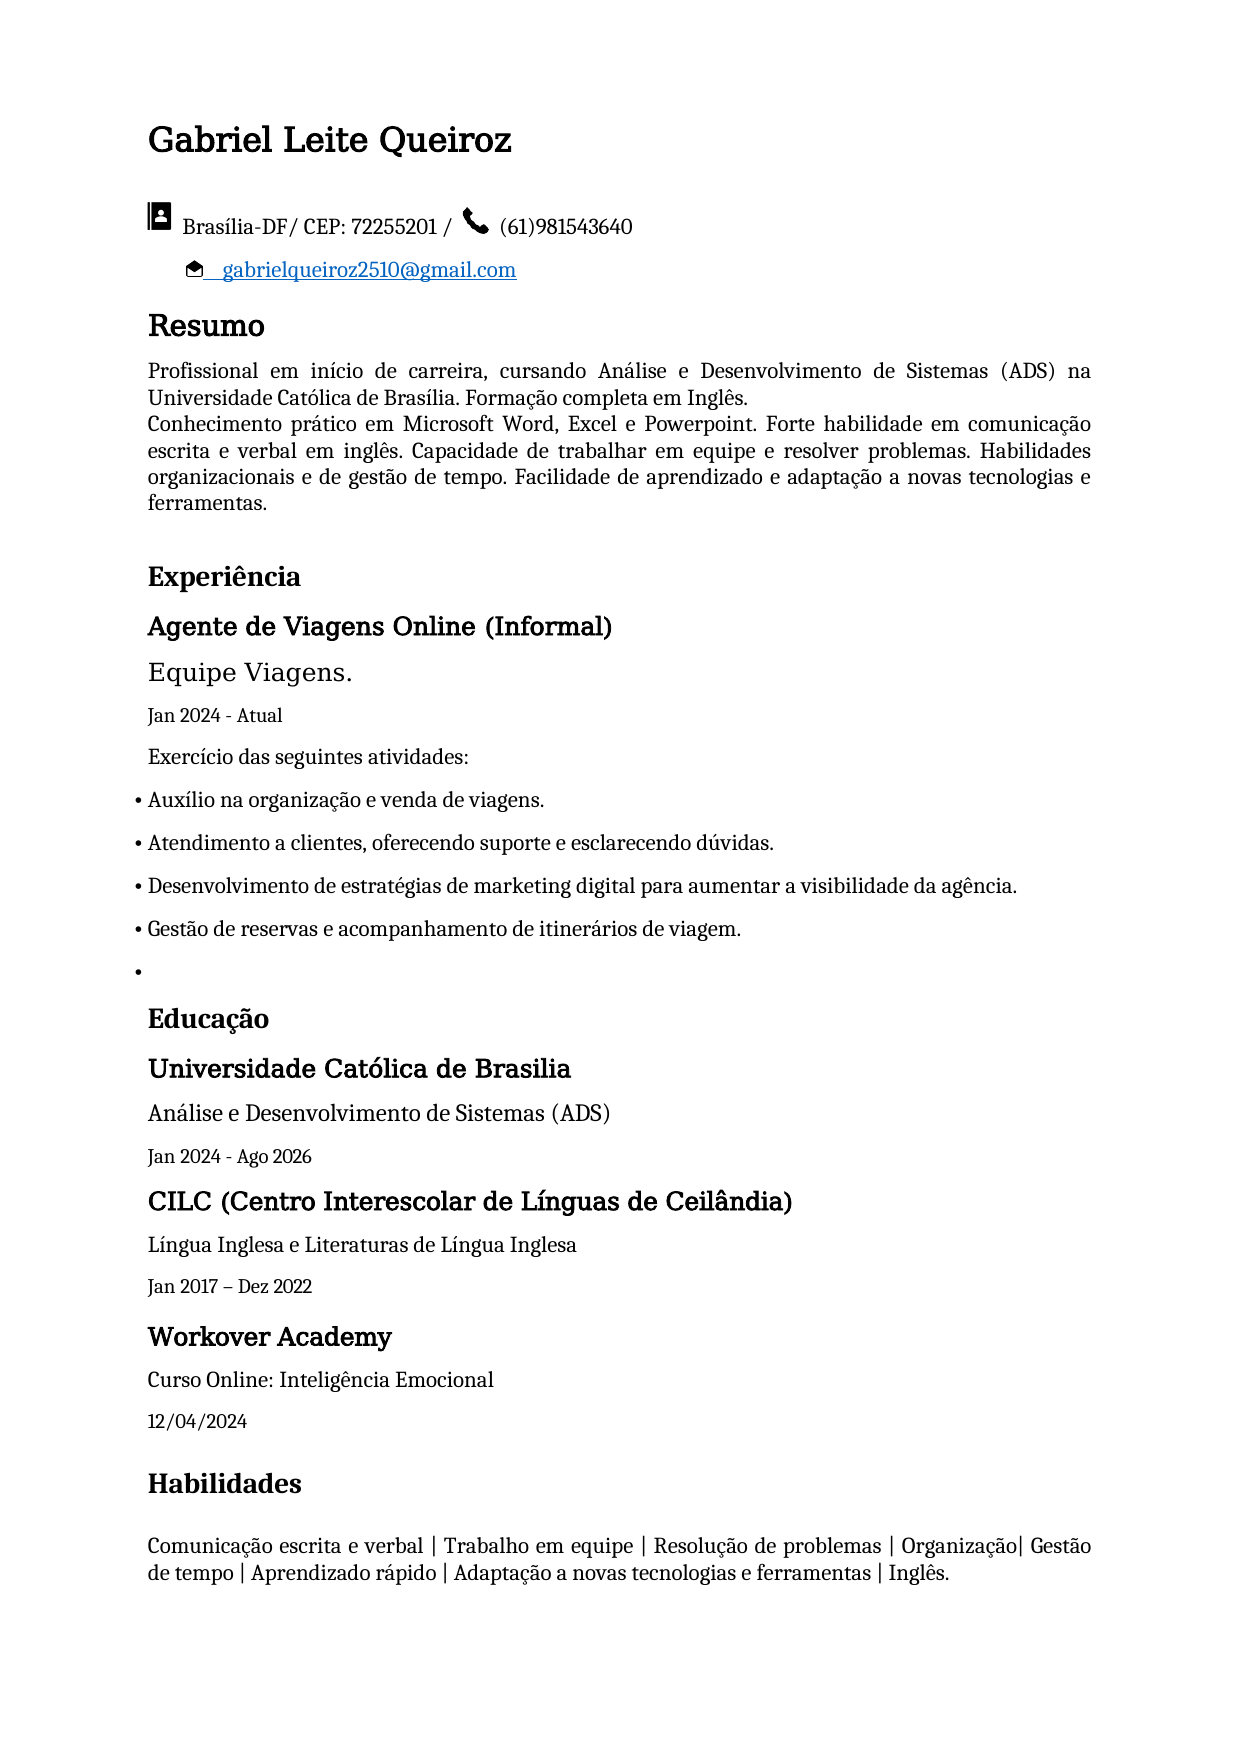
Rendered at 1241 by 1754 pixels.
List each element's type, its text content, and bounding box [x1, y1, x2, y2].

picture [141, 198, 178, 234]
subtitle Análise e Desenvolvimento de Sistemas (ADS) [148, 1099, 1092, 1128]
picture [186, 260, 203, 277]
text Curso Online: Inteligência Emocional [148, 1367, 1092, 1393]
list Auxílio na organização e venda de viagens. [134, 787, 1092, 813]
text Profissional em início de carreira, cursando Análise e Desenvolvimento de Sistemas (ADS) na Universidade Católica de Brasília. Formação completa em Inglês. [148, 358, 1092, 411]
text Jan 2024 - Ago 2026 [148, 1144, 1092, 1168]
text Jan 2024 - Atual [148, 703, 1092, 727]
subtitle Workover Academy [148, 1321, 1092, 1351]
text Jan 2017 – Dez 2022 [148, 1275, 1092, 1299]
text Conhecimento prático em Microsoft Word, Excel e Powerpoint. Forte habilidade em comunicação escrita e verbal em inglês. Capacidade de trabalhar em equipe e resolver problemas. Habilidades organizacionais e de gestão de tempo. Facilidade de aprendizado e adaptação a novas tecnologias e ferramentas. [148, 411, 1092, 516]
subtitle Resumo [148, 307, 1092, 342]
subtitle Experiência [148, 560, 1092, 593]
text Língua Inglesa e Literaturas de Língua Inglesa [148, 1232, 1092, 1258]
subtitle Equipe Viagens. [148, 657, 1092, 687]
list Desenvolvimento de estratégias de marketing digital para aumentar a visibilidade da agência. [134, 873, 1092, 899]
subtitle Educação [148, 1002, 1092, 1036]
subtitle Comunicação escrita e verbal | Trabalho em equipe | Resolução de problemas | Organização| Gestão de tempo | Aprendizado rápido | Adaptação a novas tecnologias e ferramentas | Inglês. [148, 1533, 1092, 1586]
text 12/04/2024 [148, 1410, 1092, 1434]
subtitle Agente de Viagens Online (Informal) [148, 610, 1092, 640]
list gabrielqueiroz2510@gmail.com [185, 256, 1092, 283]
list Gestão de reservas e acompanhamento de itinerários de viagem. [134, 916, 1092, 942]
list Atendimento a clientes, oferecendo suporte e esclarecendo dúvidas. [134, 830, 1092, 856]
subtitle CILC (Centro Interescolar de Línguas de Ceilândia) [148, 1185, 1092, 1215]
subtitle Habilidades [148, 1467, 1092, 1500]
text Exercício das seguintes atividades: [148, 744, 1092, 770]
picture [462, 207, 489, 234]
text Brasília-DF/ CEP: 72255201 / (61)981543640 [142, 199, 1092, 240]
subtitle Universidade Católica de Brasilia [148, 1052, 1092, 1082]
text Gabriel Leite Queiroz [148, 118, 1092, 158]
